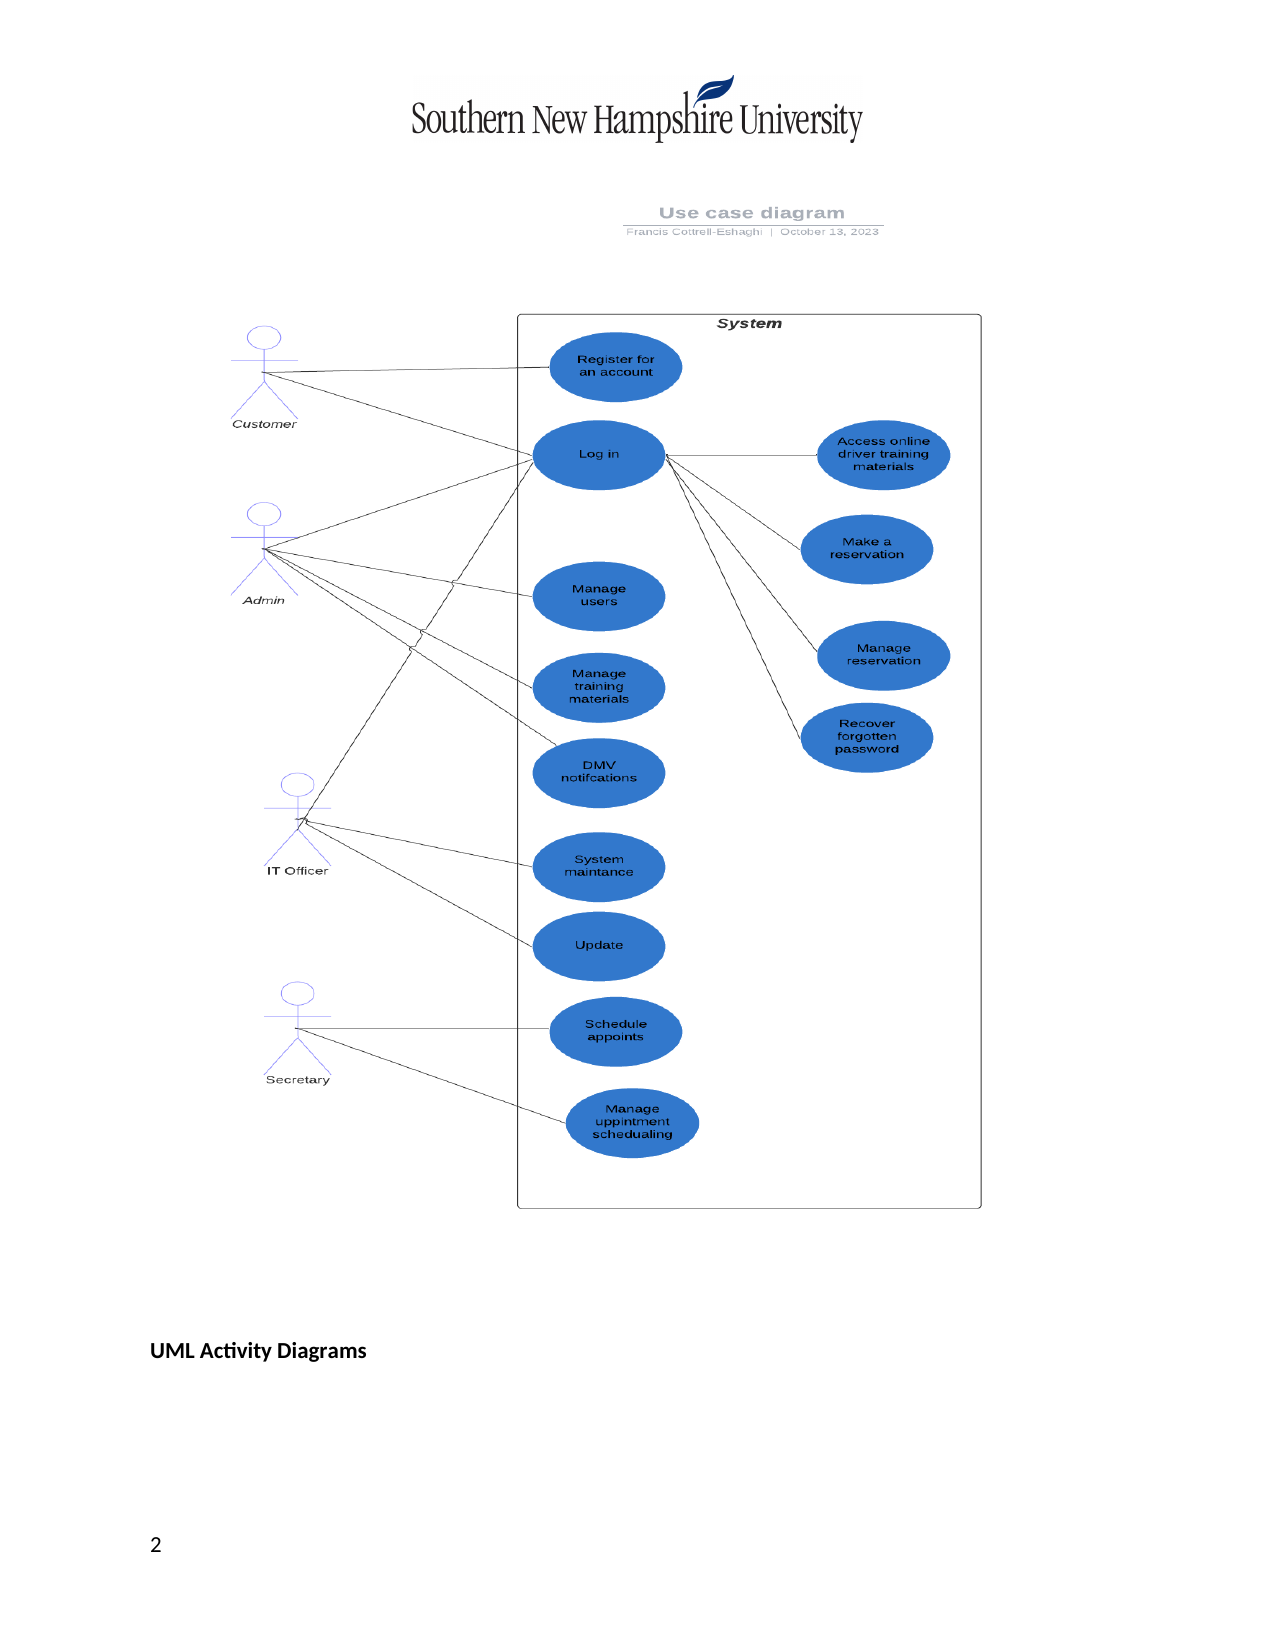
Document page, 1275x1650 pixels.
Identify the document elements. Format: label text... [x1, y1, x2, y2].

picture [181, 161, 1106, 1281]
picture [412, 75, 863, 143]
subtitle UML Activity Diagrams [150, 1336, 1125, 1364]
